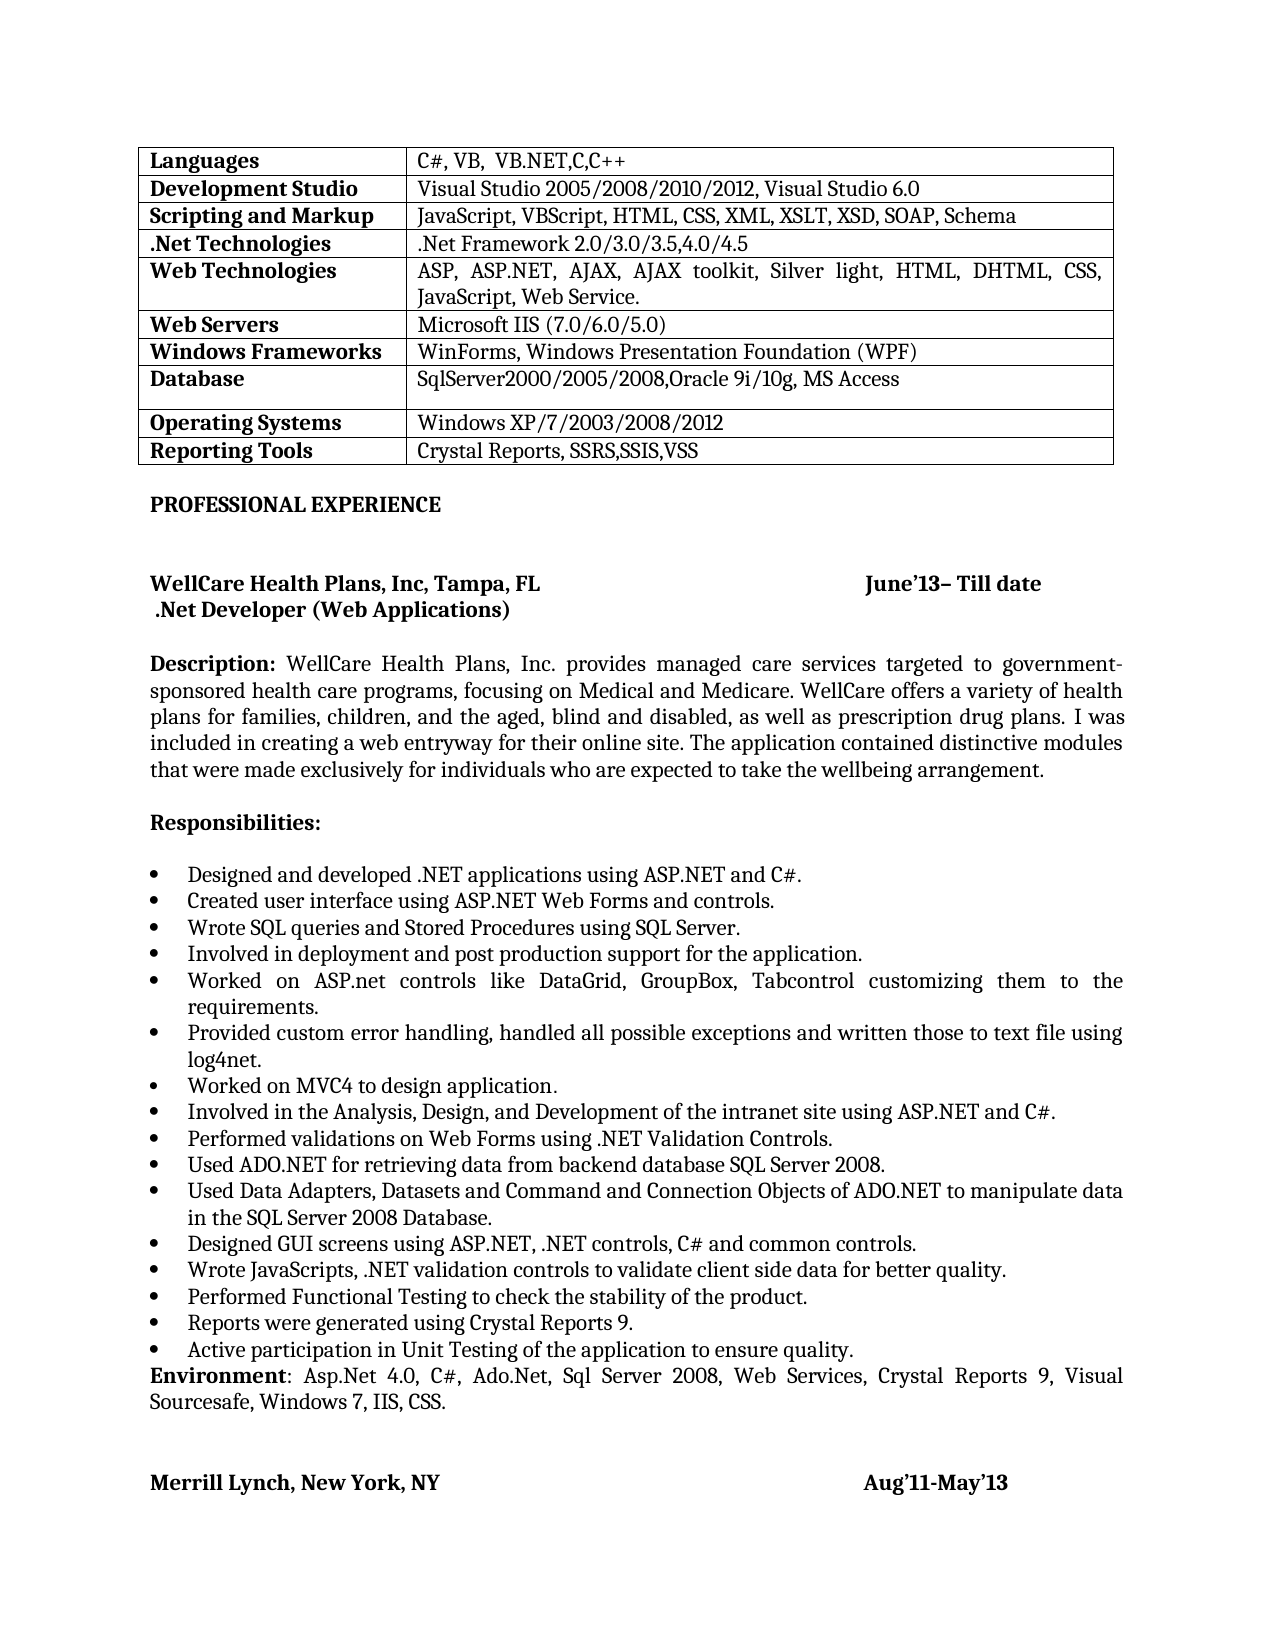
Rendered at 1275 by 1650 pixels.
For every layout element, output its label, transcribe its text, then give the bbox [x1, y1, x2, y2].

table_cell Reporting Tools [139, 438, 406, 464]
table_cell ASP, ASP.NET, AJAX, AJAX toolkit, Silver light, HTML, DHTML, CSS, JavaScript, Web Service. [407, 258, 1113, 310]
list Used ADO.NET for retrieving data from backend database SQL Server 2008. [150, 1152, 1125, 1178]
table_cell Crystal Reports, SSRS,SSIS,VSS [407, 438, 1113, 464]
text Environment: Asp.Net 4.0, C#, Ado.Net, Sql Server 2008, Web Services, Crystal Reports 9, Visual Sourcesafe, Windows 7, IIS, CSS. [150, 1363, 1125, 1415]
list Performed Functional Testing to check the stability of the product. [150, 1284, 1125, 1310]
list Involved in the Analysis, Design, and Development of the intranet site using ASP.NET and C#. [150, 1099, 1125, 1126]
table_cell Development Studio [139, 176, 406, 202]
table_cell Windows Frameworks [139, 339, 406, 365]
list Worked on MVC4 to design application. [150, 1073, 1125, 1099]
list Used Data Adapters, Datasets and Command and Connection Objects of ADO.NET to manipulate data in the SQL Server 2008 Database. [150, 1178, 1125, 1231]
table_cell Scripting and Markup [139, 203, 406, 229]
text .Net Developer (Web Applications) [150, 597, 1125, 623]
list Reports were generated using Crystal Reports 9. [150, 1310, 1125, 1336]
list Designed and developed .NET applications using ASP.NET and C#. [150, 862, 1125, 888]
table_cell Windows XP/7/2003/2008/2012 [407, 410, 1113, 437]
table_cell Web Technologies [139, 258, 406, 310]
list Wrote SQL queries and Stored Procedures using SQL Server. [150, 915, 1125, 941]
table_cell .Net Technologies [139, 230, 406, 257]
table_cell JavaScript, VBScript, HTML, CSS, XML, XSLT, XSD, SOAP, Schema [407, 203, 1113, 229]
list Designed GUI screens using ASP.NET, .NET controls, C# and common controls. [150, 1231, 1125, 1257]
table_cell .Net Framework 2.0/3.0/3.5,4.0/4.5 [407, 230, 1113, 257]
list Wrote JavaScripts, .NET validation controls to validate client side data for better quality. [150, 1257, 1125, 1284]
table_cell Microsoft IIS (7.0/6.0/5.0) [407, 311, 1113, 338]
text Responsibilities: [150, 809, 1125, 836]
text WellCare Health Plans, Inc, Tampa, FL June’13– Till date [150, 570, 1125, 597]
text Merrill Lynch, New York, NY Aug’11-May’13 [150, 1470, 1125, 1496]
table_cell Web Servers [139, 311, 406, 338]
list Performed validations on Web Forms using .NET Validation Controls. [150, 1126, 1125, 1152]
table_cell Visual Studio 2005/2008/2010/2012, Visual Studio 6.0 [407, 176, 1113, 202]
list Active participation in Unit Testing of the application to ensure quality. [150, 1336, 1125, 1363]
table_cell WinForms, Windows Presentation Foundation (WPF) [407, 339, 1113, 365]
list Created user interface using ASP.NET Web Forms and controls. [150, 888, 1125, 915]
list Involved in deployment and post production support for the application. [150, 941, 1125, 967]
list Worked on ASP.net controls like DataGrid, GroupBox, Tabcontrol customizing them to the requirements. [150, 967, 1125, 1020]
table_cell SqlServer2000/2005/2008,Oracle 9i/10g, MS Access [407, 366, 1113, 409]
table_header Languages [139, 148, 406, 174]
table_header C#, VB, VB.NET,C,C++ [407, 148, 1113, 174]
text Description: WellCare Health Plans, Inc. provides managed care services targeted to government-sponsored health care programs, focusing on Medical and Medicare. WellCare offers a variety of health plans for families, children, and the aged, blind and disabled, as well as prescription drug plans. I was included in creating a web entryway for their online site. The application contained distinctive modules that were made exclusively for individuals who are expected to take the wellbeing arrangement. [150, 651, 1125, 783]
list Provided custom error handling, handled all possible exceptions and written those to text file using log4net. [150, 1020, 1125, 1073]
table_cell Operating Systems [139, 410, 406, 437]
table_cell Database [139, 366, 406, 409]
text PROFESSIONAL EXPERIENCE [150, 491, 1125, 518]
